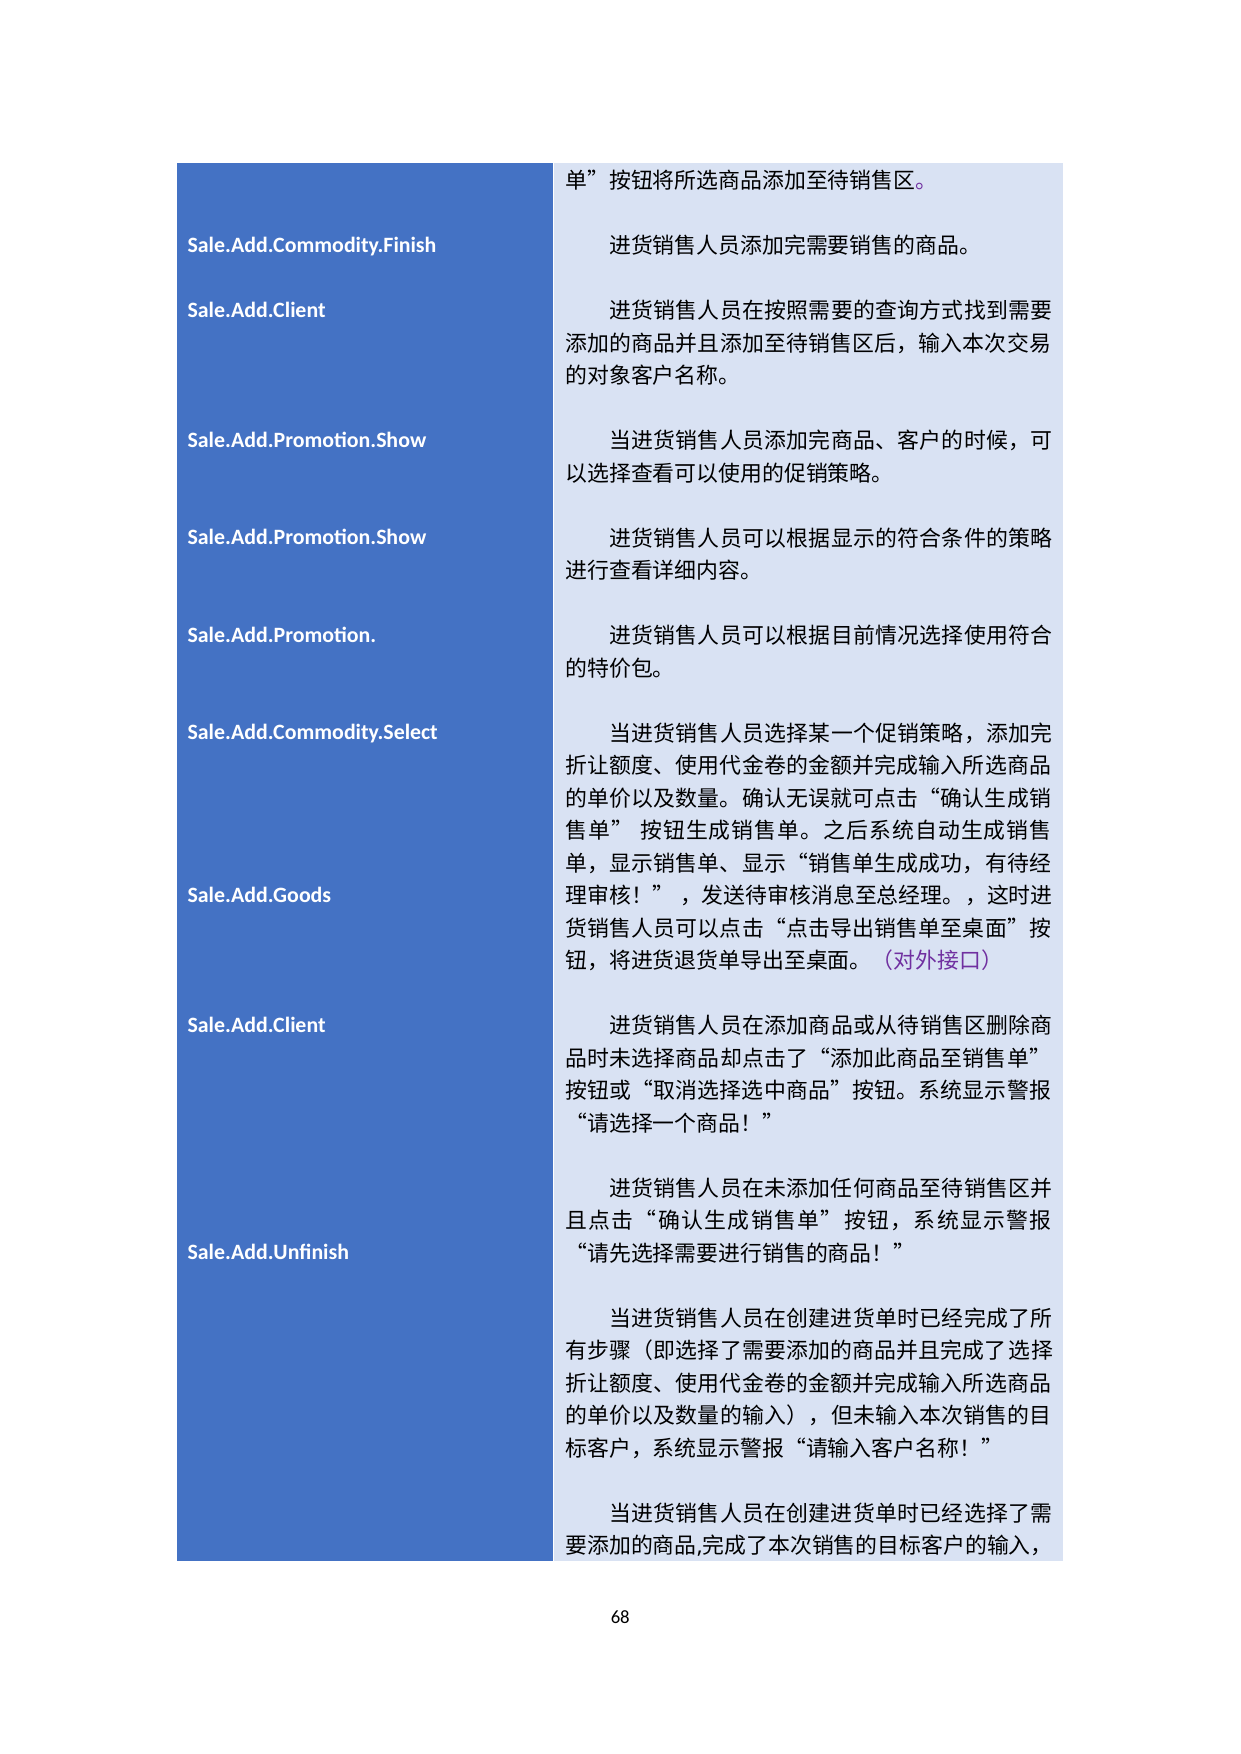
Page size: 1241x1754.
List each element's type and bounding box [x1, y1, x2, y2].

table_cell [177, 163, 553, 1561]
table_cell [554, 163, 1063, 1561]
